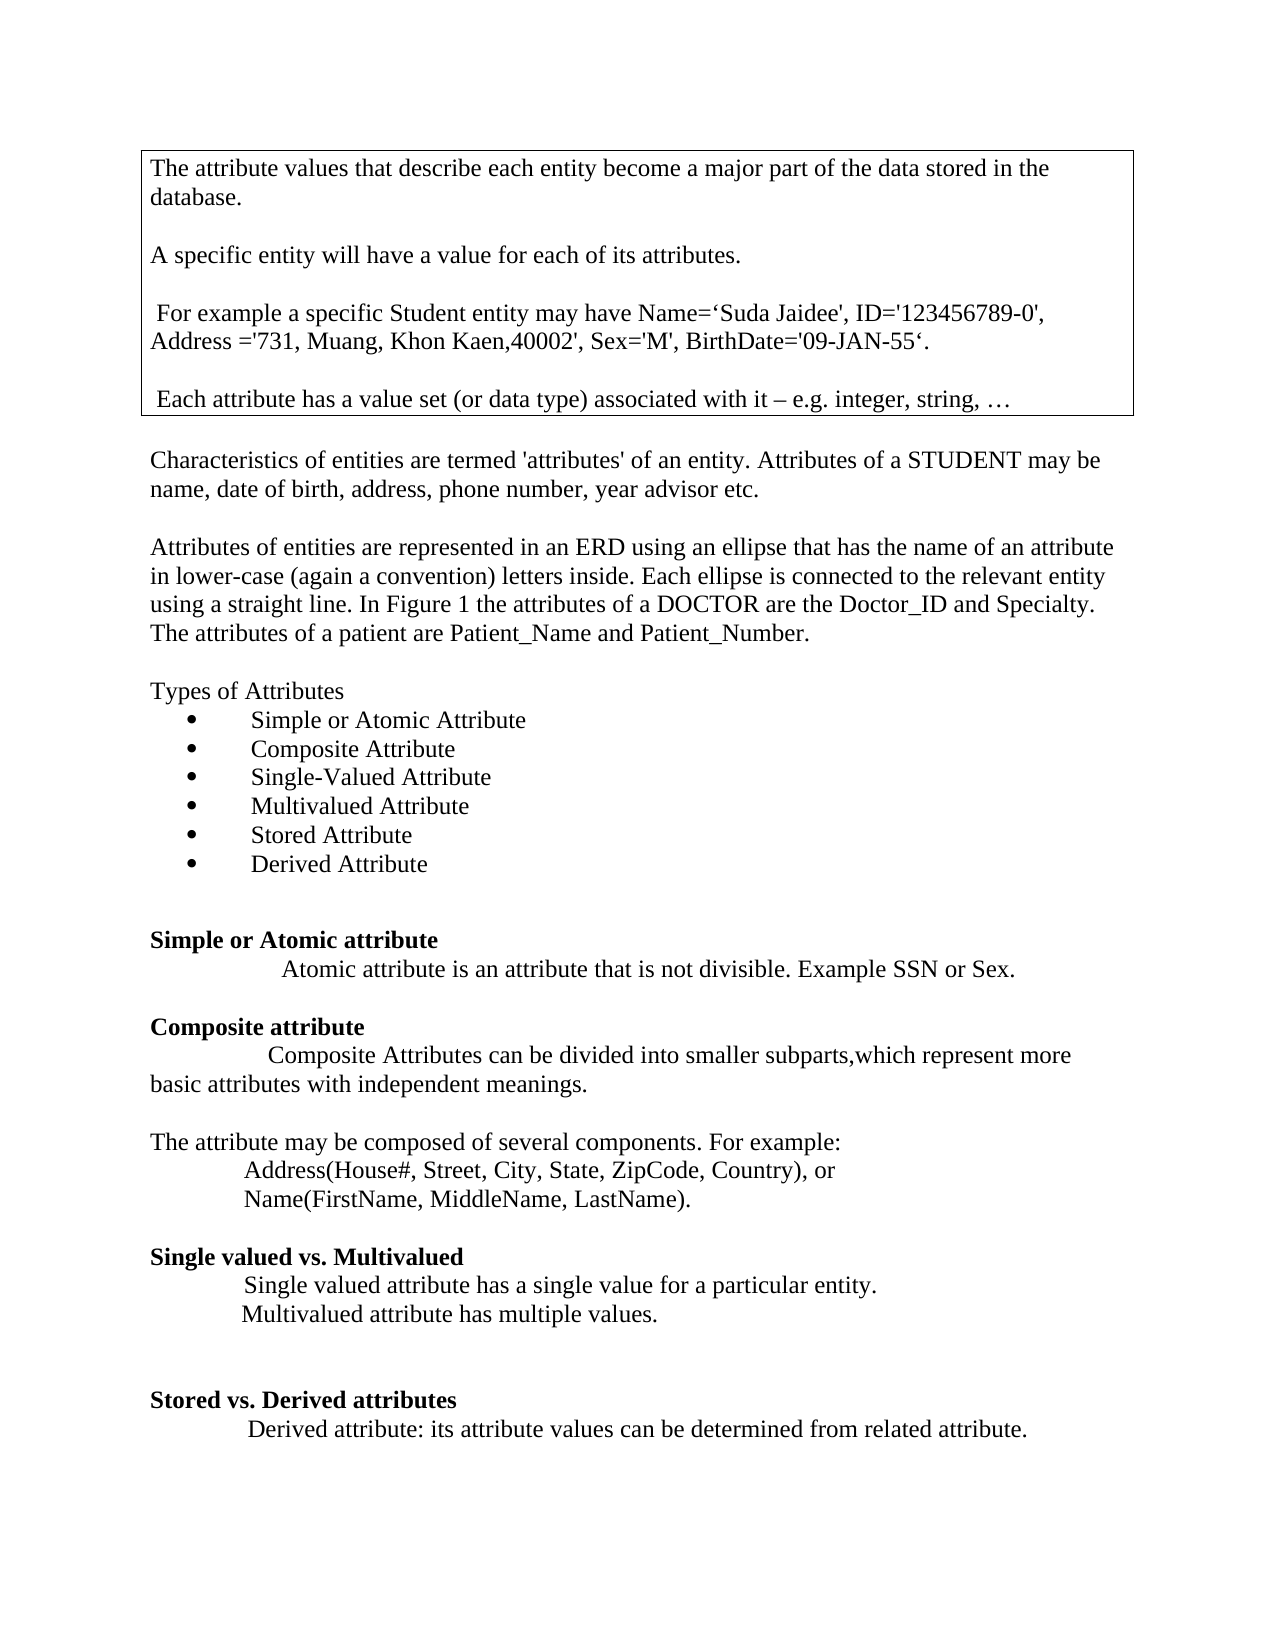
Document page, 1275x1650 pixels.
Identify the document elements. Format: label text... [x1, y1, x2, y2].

text For example a specific Student entity may have Name=‘Suda Jaidee', ID='123456789-0', Address ='731, Muang, Khon Kaen,40002', Sex='M', BirthDate='09-JAN-55‘. [142, 294, 1133, 355]
text A specific entity will have a value for each of its attributes. [142, 237, 1133, 268]
list 􀂇 Derived Attribute [187, 849, 1125, 877]
text Single valued attribute has a single value for a particular entity. [150, 1270, 1125, 1299]
list 􀂇 Simple or Atomic Attribute [187, 705, 1125, 734]
text Characteristics of entities are termed 'attributes' of an entity. Attributes of a STUDENT may be name, date of birth, address, phone number, year advisor etc. [150, 445, 1125, 503]
text Address(House#, Street, City, State, ZipCode, Country), or [150, 1155, 1125, 1184]
list 􀂇 Single-Valued Attribute [187, 762, 1125, 791]
text The attribute may be composed of several components. For example: [150, 1127, 1125, 1155]
text Attributes of entities are represented in an ERD using an ellipse that has the name of an attribute in lower-case (again a convention) letters inside. Each ellipse is connected to the relevant entity using a straight line. In Figure 1 the attributes of a DOCTOR are the Doctor_ID and Specialty. The attributes of a patient are Patient_Name and Patient_Number. [150, 532, 1125, 647]
list 􀂇 Composite Attribute [187, 734, 1125, 762]
text Atomic attribute is an attribute that is not divisible. Example SSN or Sex. [150, 954, 1125, 983]
text Derived attribute: its attribute values can be determined from related attribute. [150, 1414, 1125, 1443]
text The attribute values that describe each entity become a major part of the data stored in the database. [142, 151, 1133, 211]
text Stored vs. Derived attributes [150, 1385, 1125, 1414]
text Simple or Atomic attribute [150, 925, 1125, 954]
text Name(FirstName, MiddleName, LastName). [150, 1184, 1125, 1213]
text Each attribute has a value set (or data type) associated with it – e.g. integer, string, … [142, 381, 1133, 415]
text Composite Attributes can be divided into smaller subparts,which represent more basic attributes with independent meanings. [150, 1040, 1125, 1098]
text Composite attribute [150, 1012, 1125, 1040]
list 􀂇 Stored Attribute [187, 820, 1125, 849]
text Single valued vs. Multivalued [150, 1242, 1125, 1270]
text Multivalued attribute has multiple values. [150, 1299, 1125, 1328]
text Types of Attributes [150, 676, 1125, 705]
list 􀂇 Multivalued Attribute [187, 791, 1125, 820]
